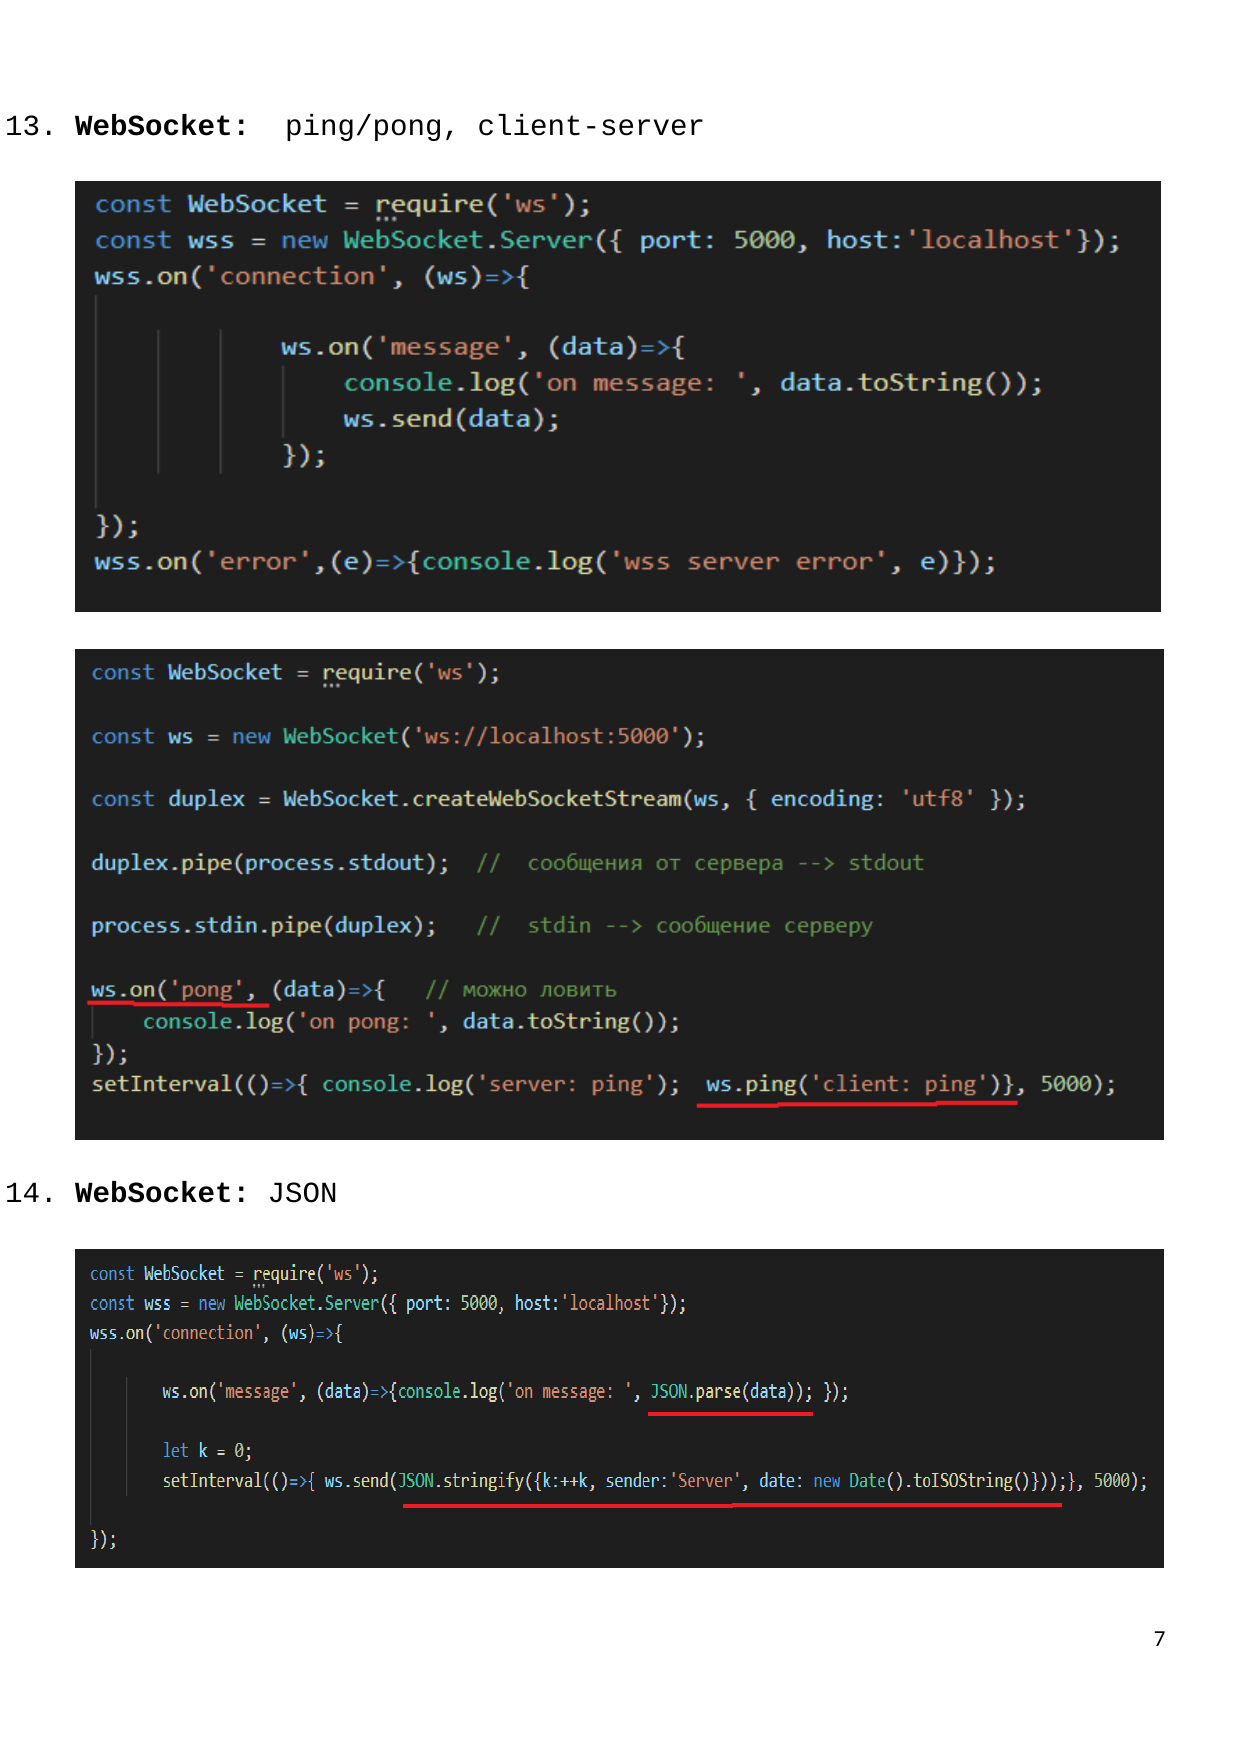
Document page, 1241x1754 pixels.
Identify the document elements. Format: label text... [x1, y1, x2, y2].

list WebSocket: ping/pong, client-server [75, 111, 1165, 144]
list WebSocket: JSON [75, 1178, 1165, 1211]
picture [75, 1249, 1164, 1568]
picture [75, 181, 1161, 612]
picture [75, 649, 1164, 1140]
